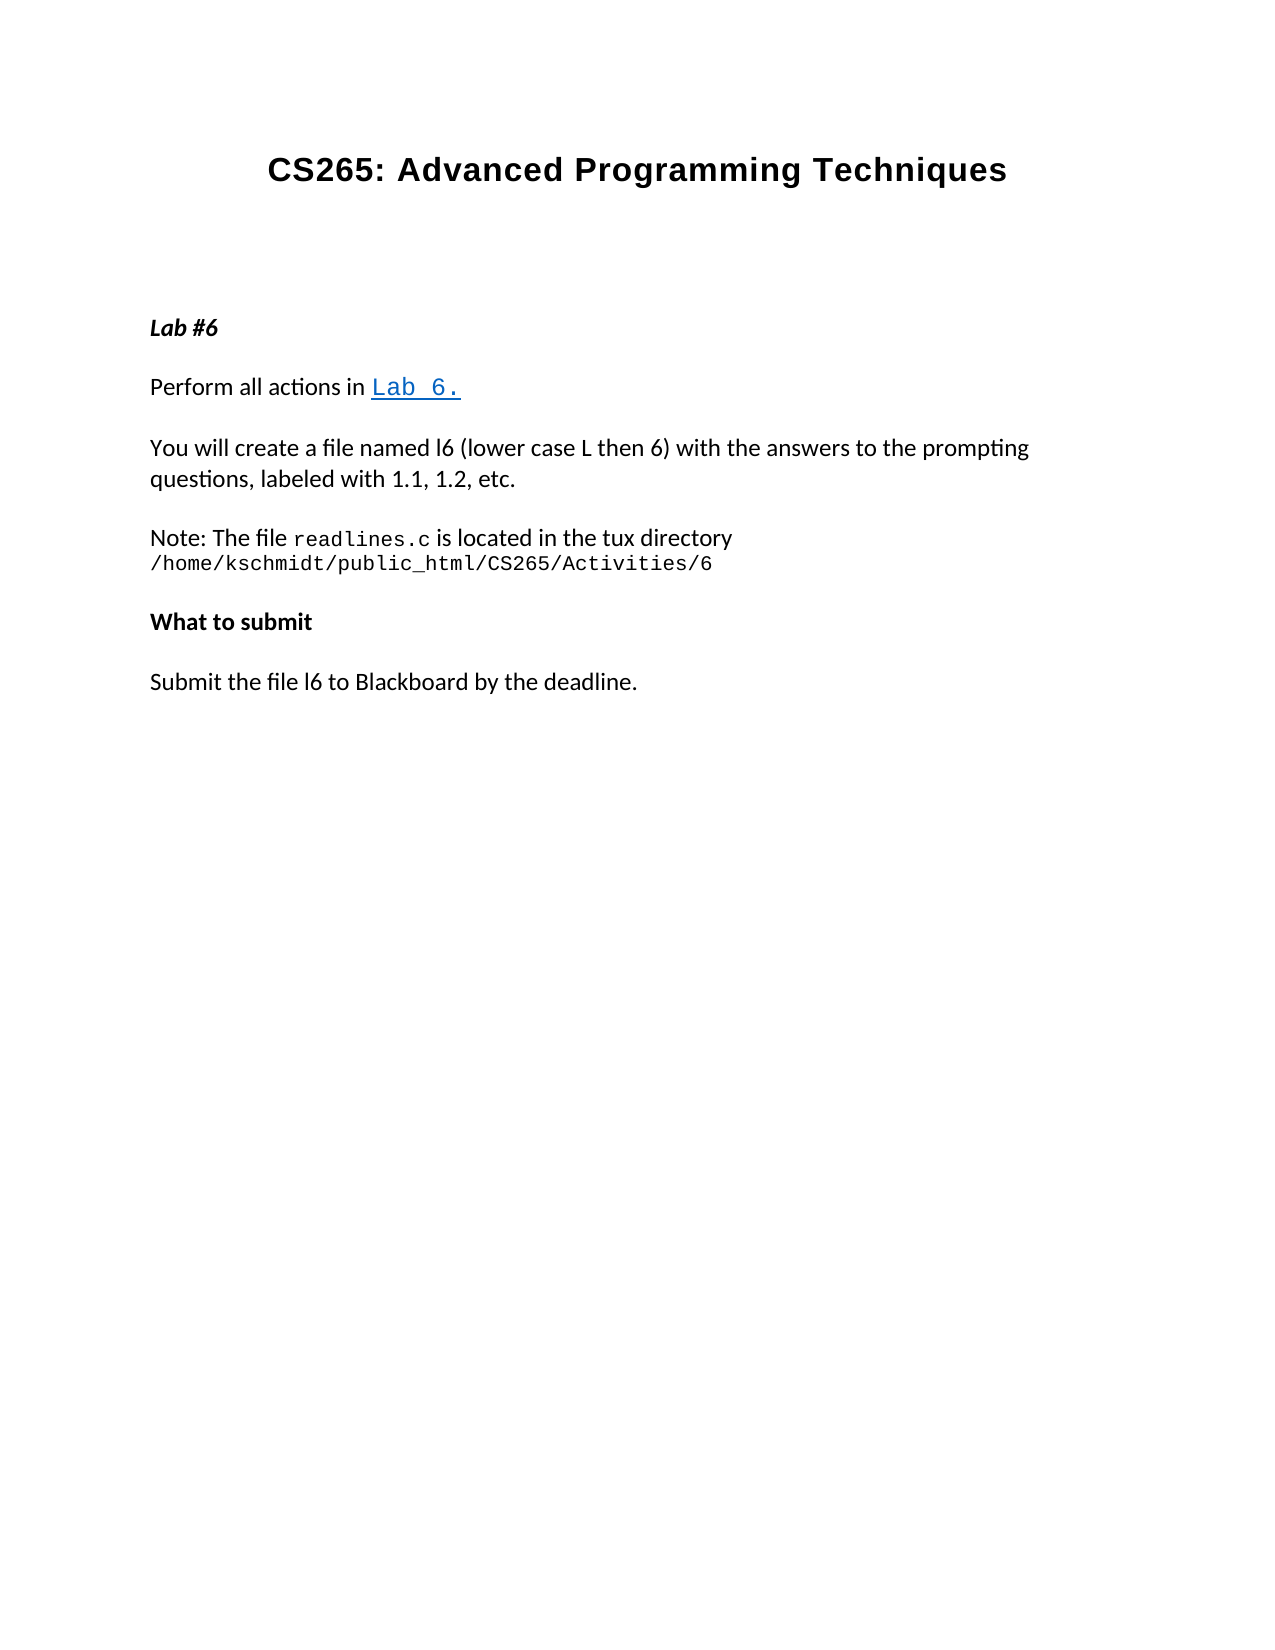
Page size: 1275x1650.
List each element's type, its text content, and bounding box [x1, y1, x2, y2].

text Perform all actions in Lab 6. [150, 371, 1125, 403]
text Lab #6 [150, 312, 1125, 342]
subtitle CS265: Advanced Programming Techniques [150, 150, 1125, 188]
text What to submit [150, 606, 1125, 636]
text Note: The file readlines.c is located in the tux directory /home/kschmidt/public_html/CS265/Activities/6 [150, 523, 1125, 577]
list You will create a file named l6 (lower case L then 6) with the answers to the prompting questions, labeled with 1.1, 1.2, etc. [150, 432, 1125, 493]
text Submit the file l6 to Blackboard by the deadline. [150, 666, 1125, 696]
